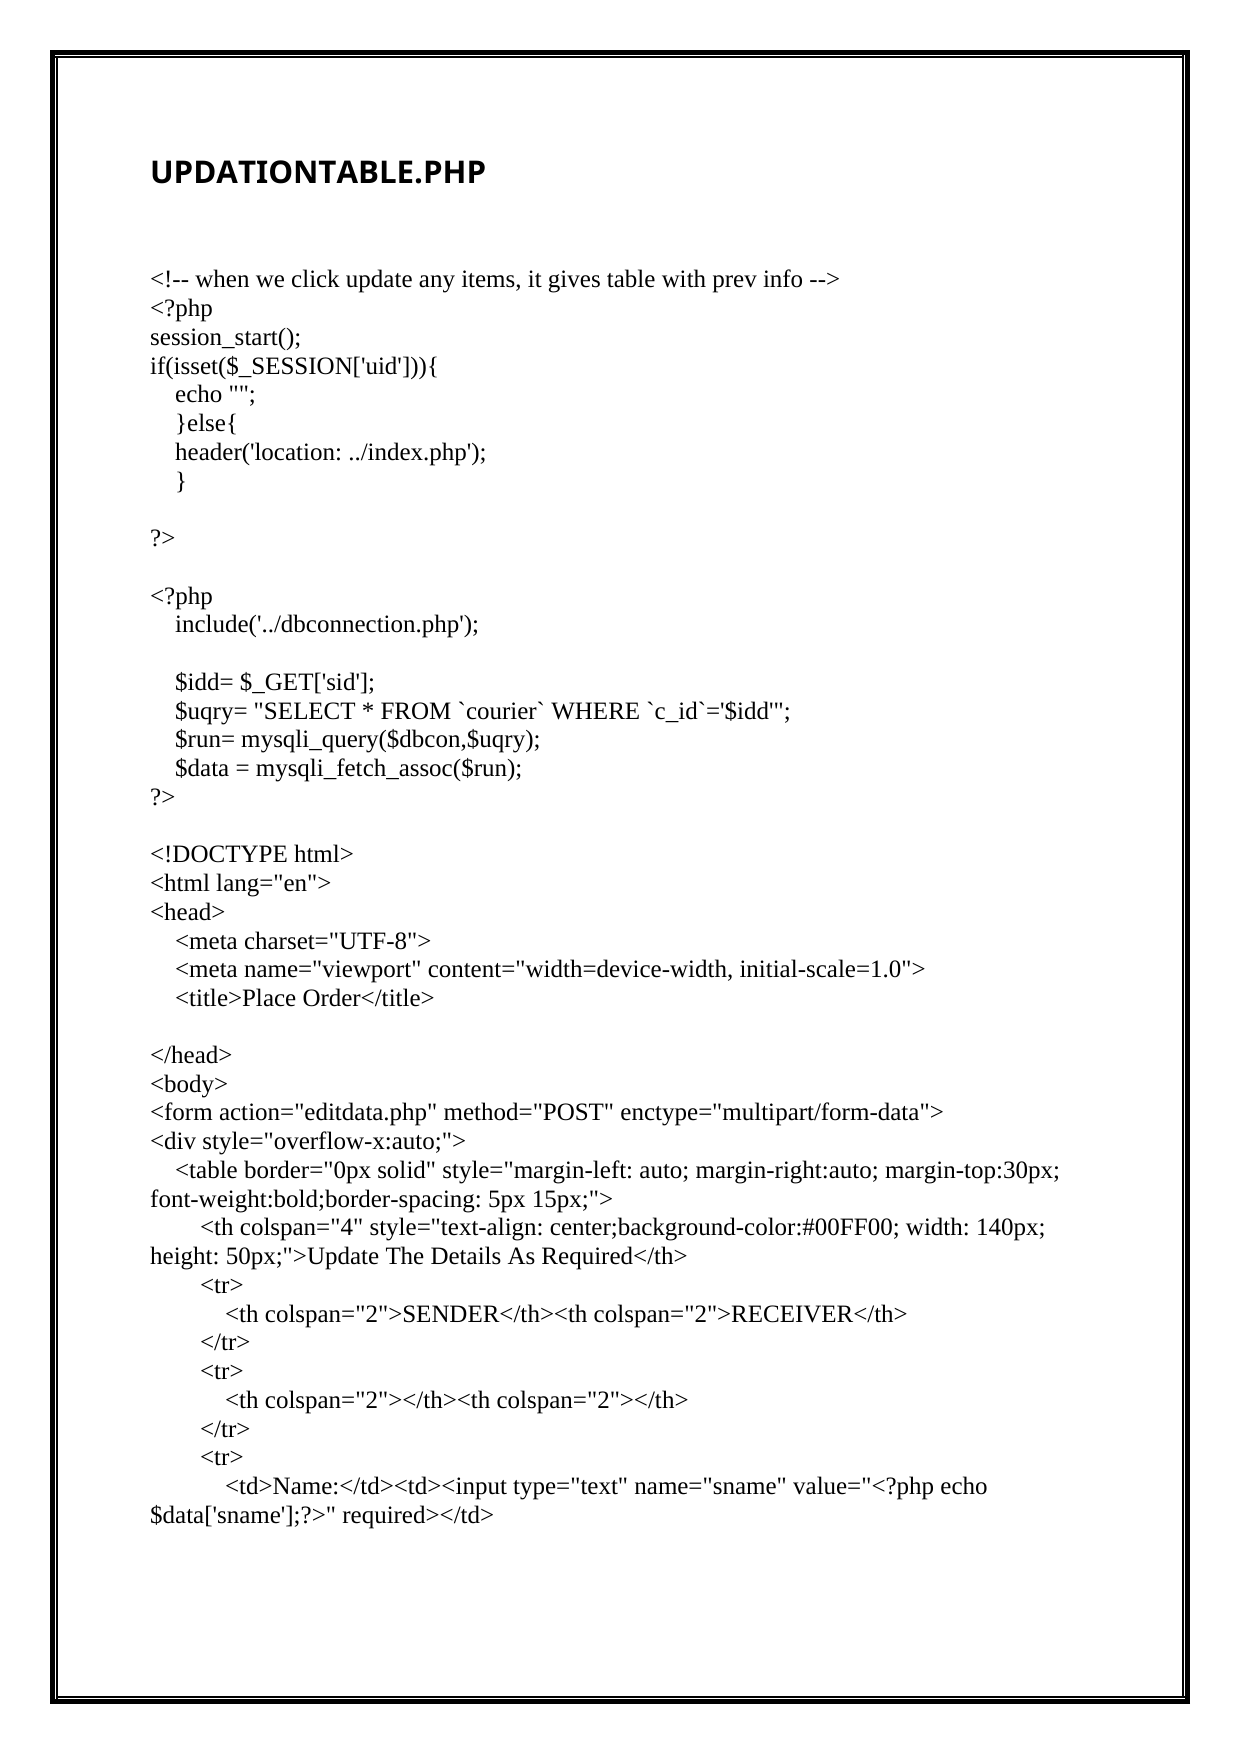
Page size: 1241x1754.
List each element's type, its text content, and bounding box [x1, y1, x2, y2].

text <th colspan="4" style="text-align: center;background-color:#00FF00; width: 140px; height: 50px;">Update The Details As Required</th> [150, 1212, 1090, 1270]
text <meta name="viewport" content="width=device-width, initial-scale=1.0"> [150, 954, 1090, 983]
text </head> [150, 1040, 1090, 1069]
text <tr> [150, 1442, 1090, 1471]
text if(isset($_SESSION['uid'])){ [150, 351, 1090, 379]
text <body> [150, 1069, 1090, 1097]
text UPDATIONTABLE.PHP [150, 150, 1090, 193]
text $uqry= "SELECT * FROM `courier` WHERE `c_id`='$idd'"; [150, 696, 1090, 724]
text <!DOCTYPE html> [150, 839, 1090, 868]
text session_start(); [150, 322, 1090, 351]
text ?> [150, 782, 1090, 811]
text <th colspan="2"></th><th colspan="2"></th> [150, 1385, 1090, 1414]
text <tr> [150, 1356, 1090, 1385]
text </tr> [150, 1327, 1090, 1356]
text <html lang="en"> [150, 868, 1090, 897]
text }else{ [150, 408, 1090, 437]
text <td>Name:</td><td><input type="text" name="sname" value="<?php echo $data['sname'];?>" required></td> [150, 1471, 1090, 1529]
text <head> [150, 897, 1090, 926]
text $idd= $_GET['sid']; [150, 667, 1090, 696]
text header('location: ../index.php'); [150, 437, 1090, 466]
text <meta charset="UTF-8"> [150, 926, 1090, 954]
text $run= mysqli_query($dbcon,$uqry); [150, 724, 1090, 753]
text <form action="editdata.php" method="POST" enctype="multipart/form-data"> [150, 1097, 1090, 1126]
text <th colspan="2">SENDER</th><th colspan="2">RECEIVER</th> [150, 1299, 1090, 1327]
text <!-- when we click update any items, it gives table with prev info --> [150, 264, 1090, 293]
text include('../dbconnection.php'); [150, 609, 1090, 638]
text ?> [150, 523, 1090, 552]
text <title>Place Order</title> [150, 983, 1090, 1012]
text echo ""; [150, 379, 1090, 408]
text <?php [150, 293, 1090, 322]
text <table border="0px solid" style="margin-left: auto; margin-right:auto; margin-top:30px; font-weight:bold;border-spacing: 5px 15px;"> [150, 1155, 1090, 1212]
text <tr> [150, 1270, 1090, 1299]
text </tr> [150, 1414, 1090, 1442]
text <div style="overflow-x:auto;"> [150, 1126, 1090, 1155]
text $data = mysqli_fetch_assoc($run); [150, 753, 1090, 782]
text } [150, 466, 1090, 494]
text <?php [150, 581, 1090, 609]
